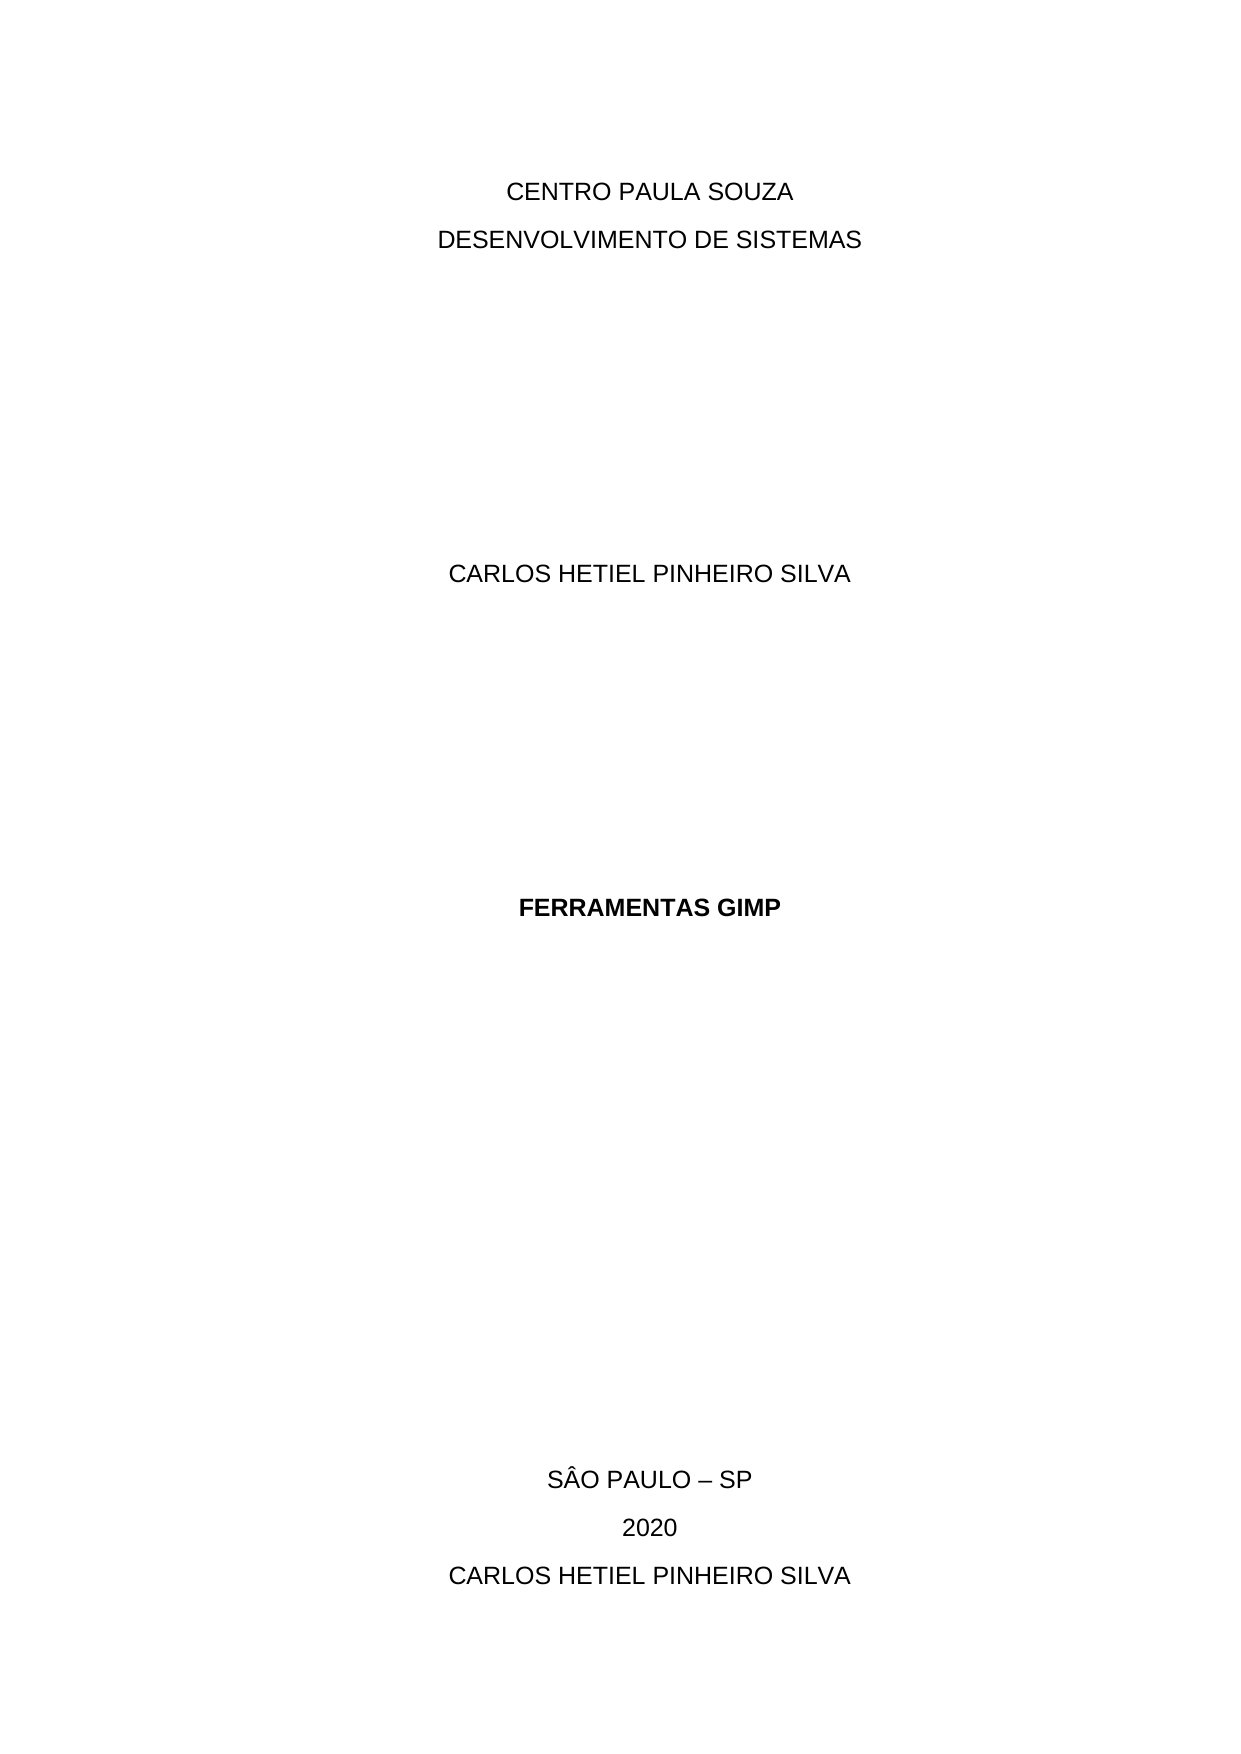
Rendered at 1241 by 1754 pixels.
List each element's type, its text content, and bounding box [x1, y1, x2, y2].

text CENTRO PAULA SOUZA [177, 177, 1122, 206]
text FERRAMENTAS GIMP [177, 893, 1122, 922]
text CARLOS HETIEL PINHEIRO SILVA [177, 1561, 1122, 1589]
text SÂO PAULO – SP [177, 1465, 1122, 1494]
text 2020 [177, 1513, 1122, 1542]
text CARLOS HETIEL PINHEIRO SILVA [177, 559, 1122, 588]
text DESENVOLVIMENTO DE SISTEMAS [177, 225, 1122, 254]
